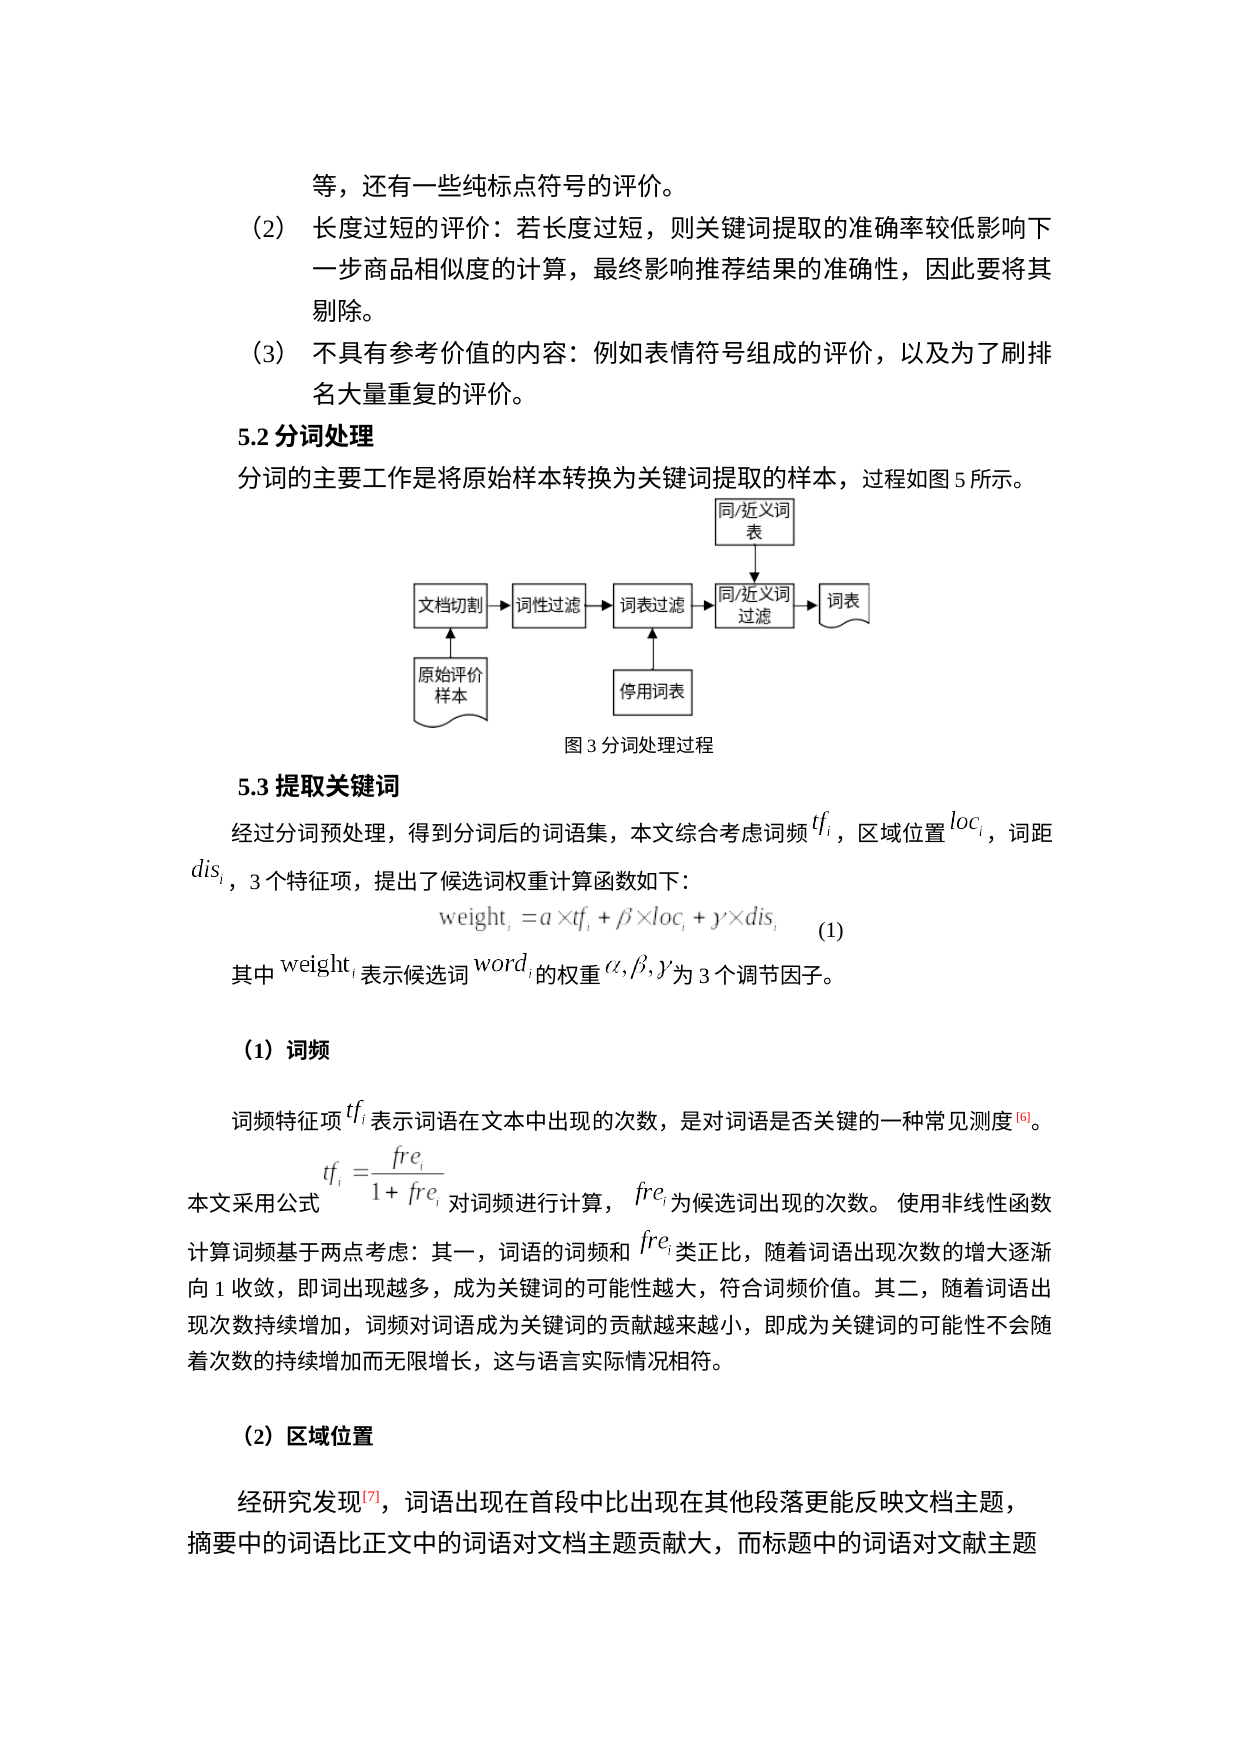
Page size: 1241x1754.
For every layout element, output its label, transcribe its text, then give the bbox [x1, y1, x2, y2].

list 去除停用词：比如一些没有实际意义的语气词“哈哈”，“呵呵”等，还有一些纯标点符号的评价。 [237, 162, 1053, 204]
text 经过分词预处理，得到分词后的词语集，本文综合考虑词频，区域位置，词距，3个特征项，提出了候选词权重计算函数如下： [187, 804, 1053, 896]
text (1) [187, 900, 1053, 942]
text 图3 分词处理过程 [187, 731, 1053, 758]
subtitle （1）词频 [187, 1022, 1053, 1065]
text 5.3 提取关键词 [187, 762, 1053, 804]
text 5.2分词处理 [187, 412, 1053, 454]
text 词频特征项表示词语在文本中出现的次数，是对词语是否关键的一种常见测度[6]。本文采用公式对词频进行计算，为候选词出现的次数。 使用非线性函数计算词频基于两点考虑：其一，词语的词频和类正比，随着词语出现次数的增大逐渐向1 收敛，即词出现越多，成为关键词的可能性越大，符合词频价值。其二，随着词语出现次数持续增加，词频对词语成为关键词的贡献越来越小，即成为关键词的可能性不会随着次数的持续增加而无限增长，这与语言实际情况相符。 [187, 1092, 1053, 1376]
list 长度过短的评价：若长度过短，则关键词提取的准确率较低影响下一步商品相似度的计算，最终影响推荐结果的准确性，因此要将其剔除。 [237, 204, 1053, 329]
subtitle （2）区域位置 [187, 1407, 1053, 1451]
text 分词的主要工作是将原始样本转换为关键词提取的样本，过程如图5所示。 [187, 454, 1053, 495]
list 不具有参考价值的内容：例如表情符号组成的评价，以及为了刷排名大量重复的评价。 [237, 329, 1053, 412]
text 其中表示候选词的权重为3个调节因子。 [187, 946, 1053, 990]
